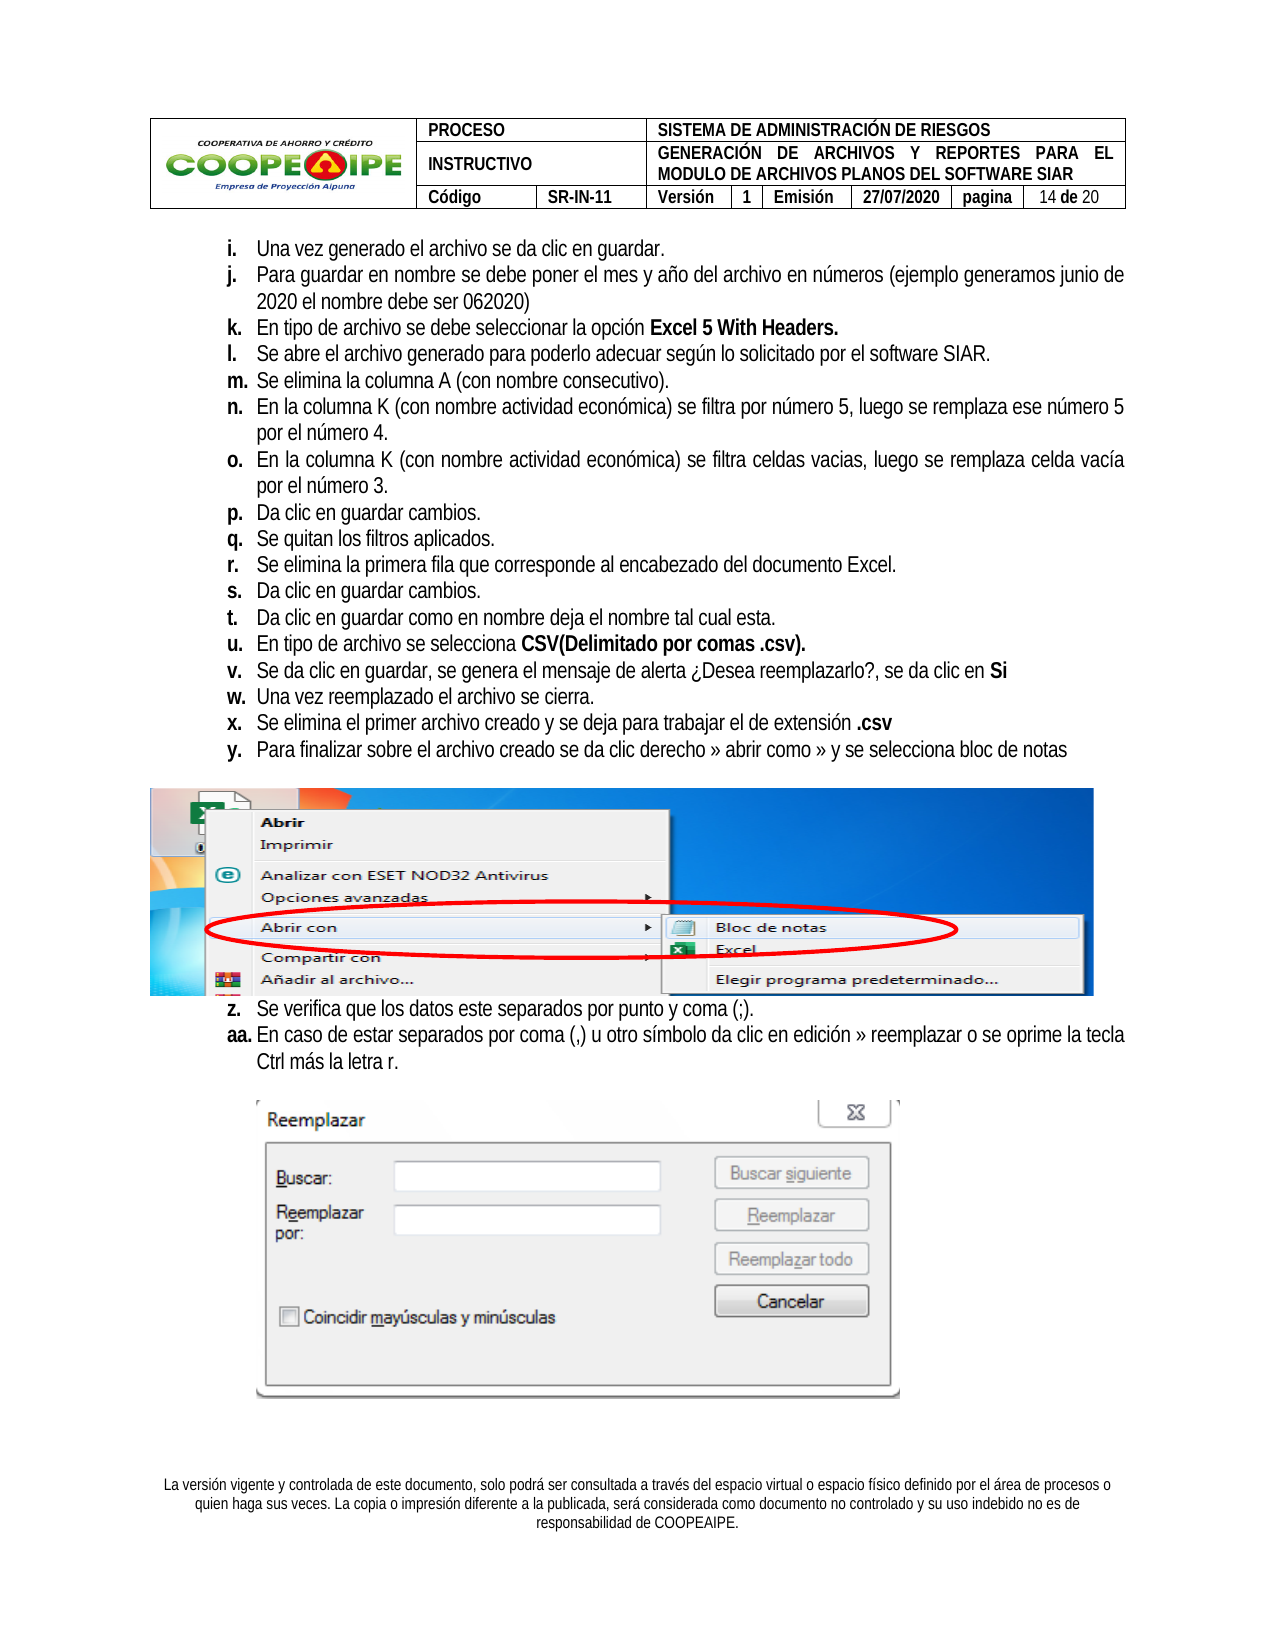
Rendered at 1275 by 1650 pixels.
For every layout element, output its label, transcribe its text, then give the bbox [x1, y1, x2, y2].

list Se quitan los filtros aplicados. [227, 525, 1125, 551]
list En la columna K (con nombre actividad económica) se filtra por número 5, luego se remplaza ese número 5 por el número 4. [227, 393, 1125, 446]
list Una vez generado el archivo se da clic en guardar. [227, 235, 1125, 261]
list En la columna K (con nombre actividad económica) se filtra celdas vacias, luego se remplaza celda vacía por el número 3. [227, 446, 1125, 498]
list En caso de estar separados por coma (,) u otro símbolo da clic en edición » reemplazar o se oprime la tecla Ctrl más la letra r. [227, 1021, 1125, 1074]
list En tipo de archivo se debe seleccionar la opción Excel 5 With Headers. [227, 314, 1125, 340]
list Se abre el archivo generado para poderlo adecuar según lo solicitado por el software SIAR. [227, 340, 1125, 367]
list Para guardar en nombre se debe poner el mes y año del archivo en números (ejemplo generamos junio de 2020 el nombre debe ser 062020) [227, 261, 1125, 314]
list Da clic en guardar cambios. [227, 577, 1125, 604]
list Se elimina la columna A (con nombre consecutivo). [227, 367, 1125, 393]
list Se elimina el primer archivo creado y se deja para trabajar el de extensión .csv [227, 709, 1125, 736]
list Se da clic en guardar, se genera el mensaje de alerta ¿Desea reemplazarlo?, se da clic en Si [227, 657, 1125, 683]
list Da clic en guardar como en nombre deja el nombre tal cual esta. [227, 604, 1125, 630]
list Una vez reemplazado el archivo se cierra. [227, 683, 1125, 709]
picture [150, 788, 1094, 996]
list Da clic en guardar cambios. [227, 498, 1125, 525]
list En tipo de archivo se selecciona CSV(Delimitado por comas .csv). [227, 630, 1125, 657]
list Se elimina la primera fila que corresponde al encabezado del documento Excel. [227, 551, 1125, 577]
picture [161, 133, 406, 193]
picture [256, 1100, 900, 1399]
list Para finalizar sobre el archivo creado se da clic derecho » abrir como » y se selecciona bloc de notas [227, 736, 1125, 762]
list Se verifica que los datos este separados por punto y coma (;). [227, 995, 1125, 1021]
